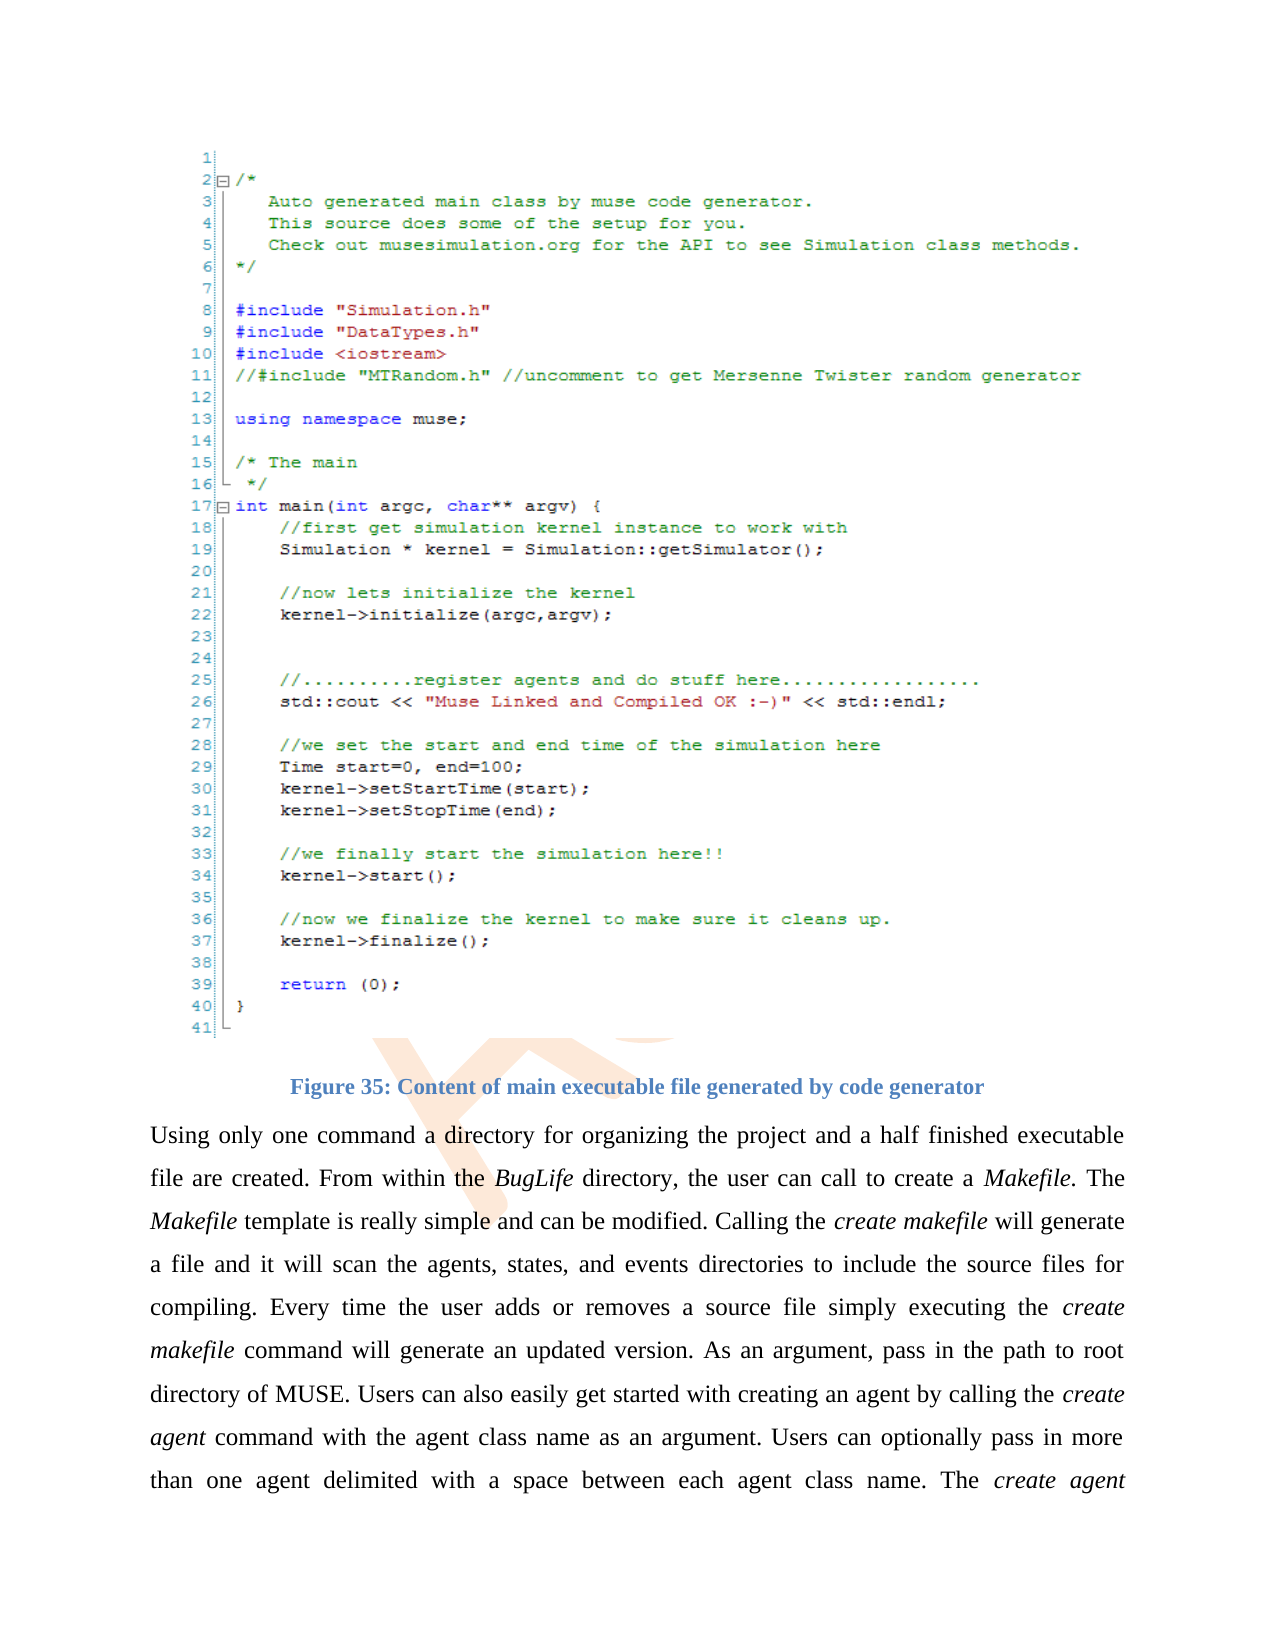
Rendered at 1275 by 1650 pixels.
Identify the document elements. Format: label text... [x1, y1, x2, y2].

picture [185, 150, 1090, 1038]
text Figure 35: Content of main executable file generated by code generator [150, 1073, 1125, 1099]
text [150, 1120, 1125, 1494]
